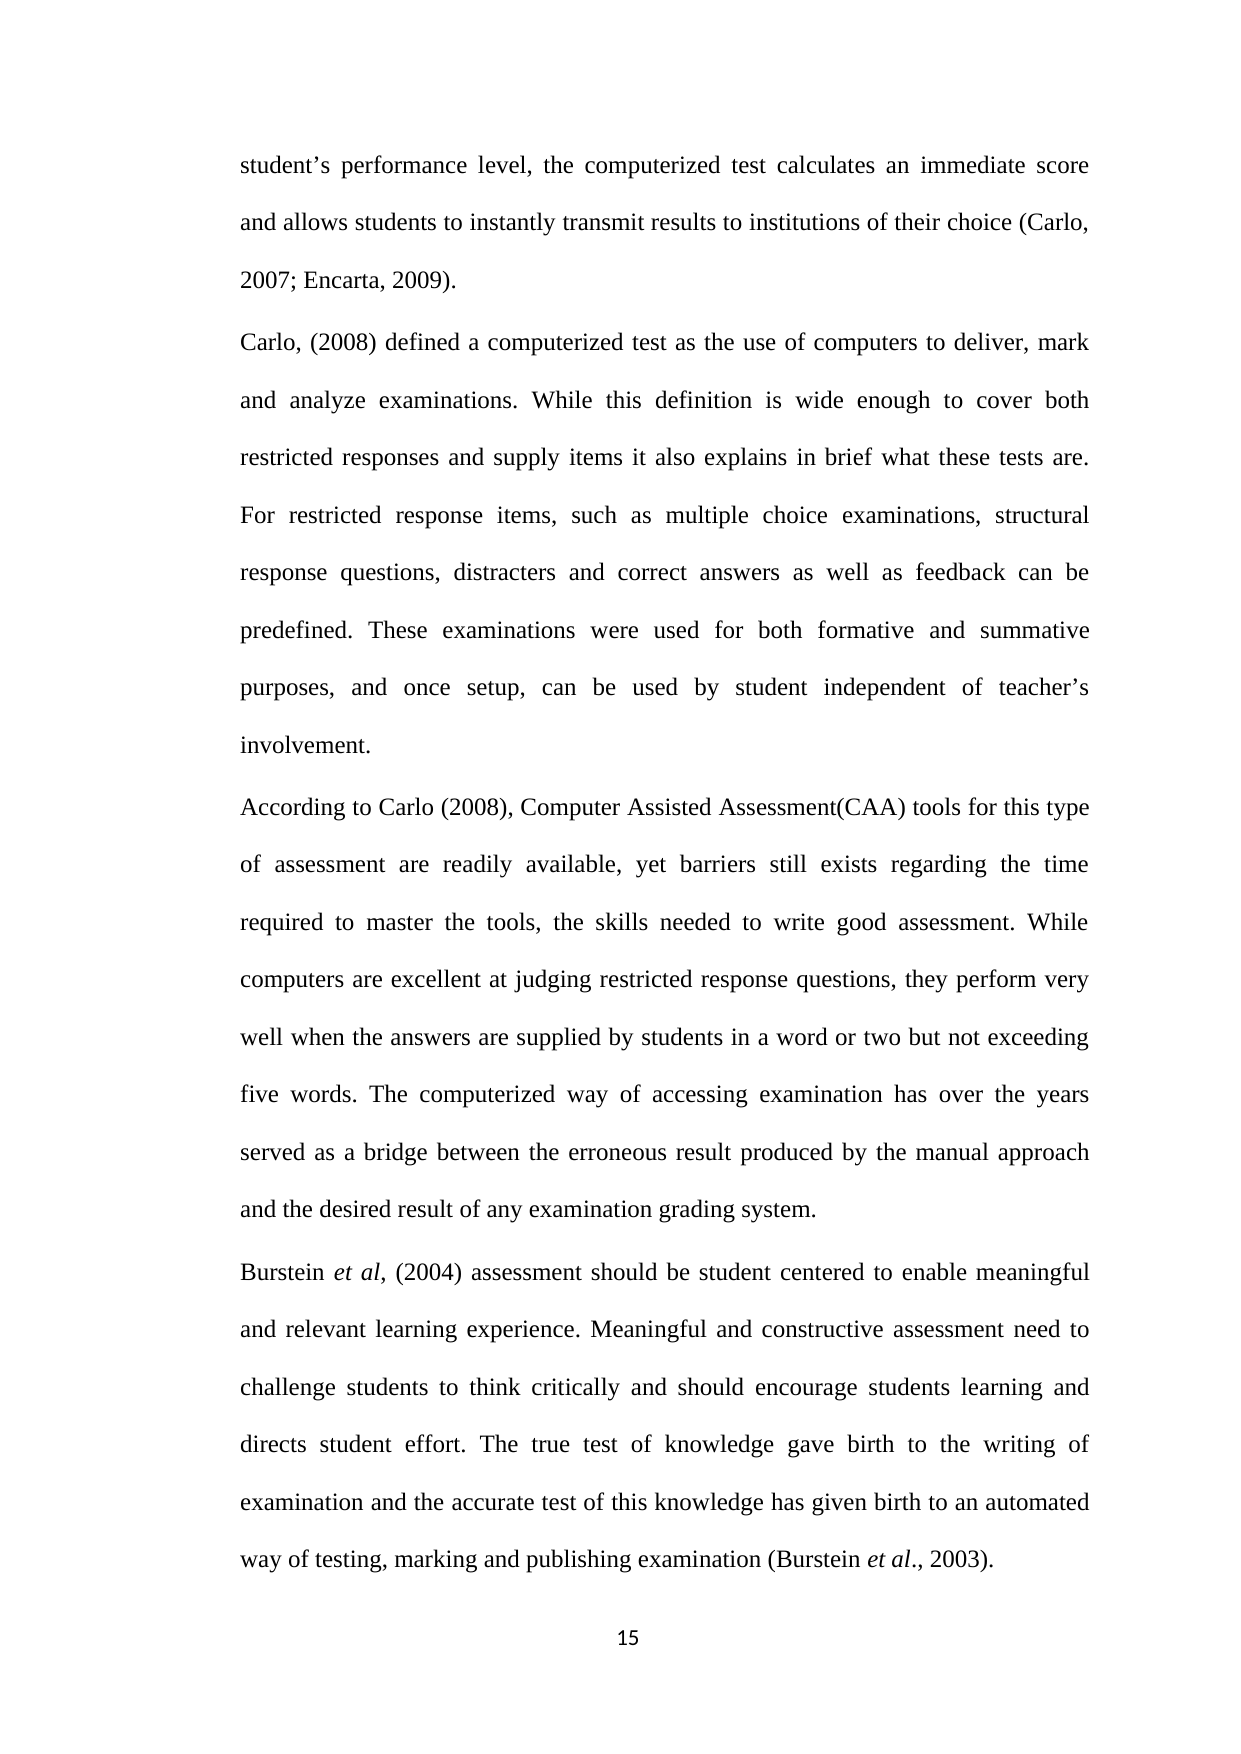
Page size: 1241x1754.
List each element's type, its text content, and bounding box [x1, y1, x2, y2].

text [240, 150, 1090, 294]
text Burstein et al, (2004) assessment should be student centered to enable meaningful and relevant learning experience. Meaningful and constructive assessment need to challenge students to think critically and should encourage students learning and directs student effort. The true test of knowledge gave birth to the writing of examination and the accurate test of this knowledge has given birth to an automated way of testing, marking and publishing examination (Burstein et al., 2003). [240, 1257, 1090, 1573]
text According to Carlo (2008), Computer Assisted Assessment(CAA) tools for this type of assessment are readily available, yet barriers still exists regarding the time required to master the tools, the skills needed to write good assessment. While computers are excellent at judging restricted response questions, they perform very well when the answers are supplied by students in a word or two but not exceeding five words. The computerized way of accessing examination has over the years served as a bridge between the erroneous result produced by the manual approach and the desired result of any examination grading system. [240, 792, 1090, 1223]
text Carlo, (2008) defined a computerized test as the use of computers to deliver, mark and analyze examinations. While this definition is wide enough to cover both restricted responses and supply items it also explains in brief what these tests are. For restricted response items, such as multiple choice examinations, structural response questions, distracters and correct answers as well as feedback can be predefined. These examinations were used for both formative and summative purposes, and once setup, can be used by student independent of teacher’s involvement. [240, 327, 1090, 758]
